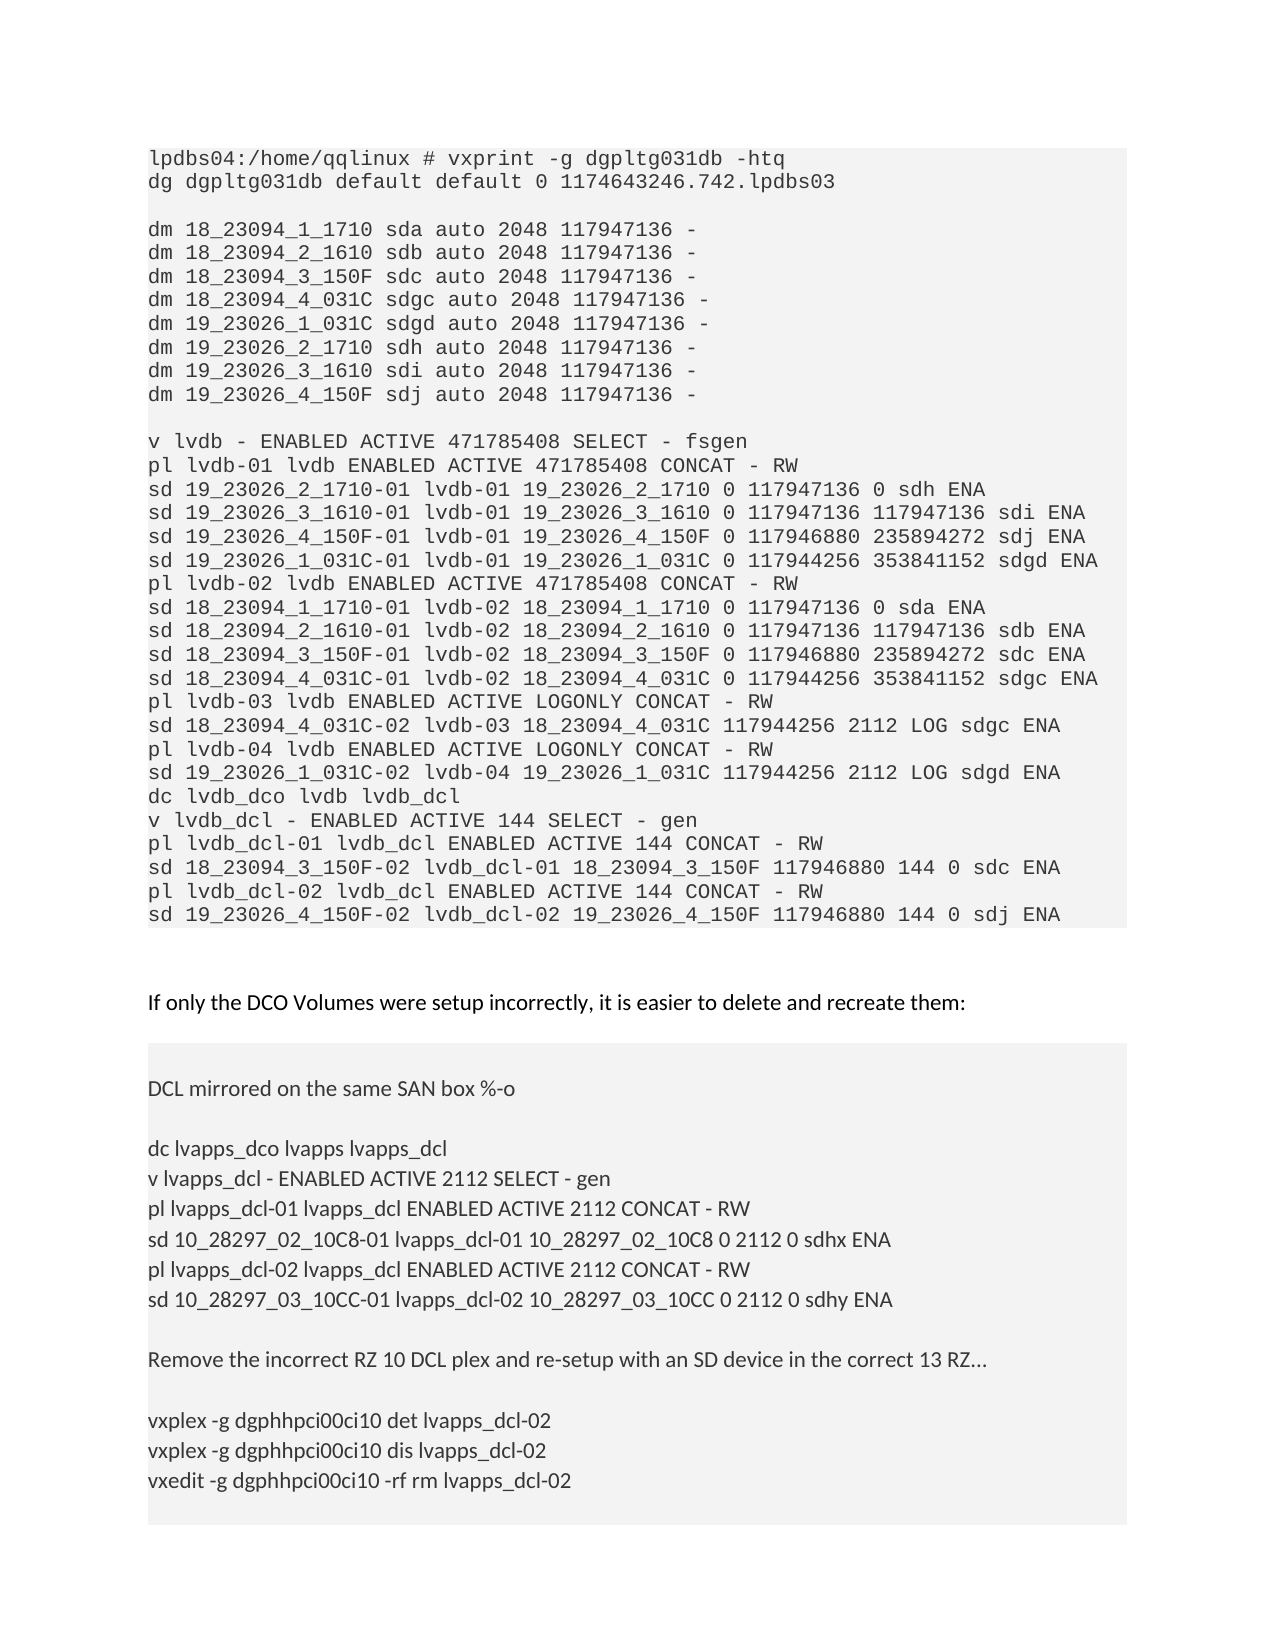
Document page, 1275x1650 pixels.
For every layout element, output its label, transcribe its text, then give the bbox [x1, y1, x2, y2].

text dm 18_23094_2_1610 sdb auto 2048 117947136 - [148, 242, 1127, 266]
text dg dgpltg031db default default 0 1174643246.742.lpdbs03 [148, 171, 1127, 195]
text sd 18_23094_1_1710-01 lvdb-02 18_23094_1_1710 0 117947136 0 sda ENA [148, 597, 1127, 621]
text v lvdb_dcl - ENABLED ACTIVE 144 SELECT - gen [148, 810, 1127, 833]
text pl lvdb-01 lvdb ENABLED ACTIVE 471785408 CONCAT - RW [148, 455, 1127, 479]
text dm 18_23094_3_150F sdc auto 2048 117947136 - [148, 266, 1127, 289]
text sd 18_23094_4_031C-02 lvdb-03 18_23094_4_031C 117944256 2112 LOG sdgc ENA [148, 715, 1127, 739]
text pl lvdb-03 lvdb ENABLED ACTIVE LOGONLY CONCAT - RW [148, 691, 1127, 715]
text pl lvdb-02 lvdb ENABLED ACTIVE 471785408 CONCAT - RW [148, 573, 1127, 597]
text pl lvdb_dcl-01 lvdb_dcl ENABLED ACTIVE 144 CONCAT - RW [148, 833, 1127, 857]
text dm 19_23026_4_150F sdj auto 2048 117947136 - [148, 384, 1127, 408]
text sd 18_23094_3_150F-01 lvdb-02 18_23094_3_150F 0 117946880 235894272 sdc ENA [148, 644, 1127, 668]
text sd 19_23026_4_150F-01 lvdb-01 19_23026_4_150F 0 117946880 235894272 sdj ENA [148, 526, 1127, 549]
text sd 19_23026_1_031C-02 lvdb-04 19_23026_1_031C 117944256 2112 LOG sdgd ENA [148, 762, 1127, 786]
text sd 18_23094_3_150F-02 lvdb_dcl-01 18_23094_3_150F 117946880 144 0 sdc ENA [148, 857, 1127, 881]
text sd 19_23026_4_150F-02 lvdb_dcl-02 19_23026_4_150F 117946880 144 0 sdj ENA [148, 904, 1127, 928]
text sd 19_23026_2_1710-01 lvdb-01 19_23026_2_1710 0 117947136 0 sdh ENA [148, 479, 1127, 502]
text If only the DCO Volumes were setup incorrectly, it is easier to delete and recreate them: [148, 928, 1127, 1016]
text lpdbs04:/home/qqlinux # vxprint -g dgpltg031db -htq [148, 148, 1127, 171]
text v lvdb - ENABLED ACTIVE 471785408 SELECT - fsgen [148, 431, 1127, 455]
text dm 19_23026_2_1710 sdh auto 2048 117947136 - [148, 337, 1127, 360]
text dm 18_23094_4_031C sdgc auto 2048 117947136 - [148, 289, 1127, 313]
text sd 18_23094_2_1610-01 lvdb-02 18_23094_2_1610 0 117947136 117947136 sdb ENA [148, 621, 1127, 644]
text sd 18_23094_4_031C-01 lvdb-02 18_23094_4_031C 0 117944256 353841152 sdgc ENA [148, 668, 1127, 691]
text dc lvdb_dco lvdb lvdb_dcl [148, 786, 1127, 810]
text pl lvdb-04 lvdb ENABLED ACTIVE LOGONLY CONCAT - RW [148, 739, 1127, 762]
text sd 19_23026_1_031C-01 lvdb-01 19_23026_1_031C 0 117944256 353841152 sdgd ENA [148, 549, 1127, 573]
text pl lvdb_dcl-02 lvdb_dcl ENABLED ACTIVE 144 CONCAT - RW [148, 881, 1127, 904]
text sd 19_23026_3_1610-01 lvdb-01 19_23026_3_1610 0 117947136 117947136 sdi ENA [148, 502, 1127, 526]
text dm 18_23094_1_1710 sda auto 2048 117947136 - [148, 218, 1127, 242]
text dm 19_23026_1_031C sdgd auto 2048 117947136 - [148, 313, 1127, 337]
text dm 19_23026_3_1610 sdi auto 2048 117947136 - [148, 360, 1127, 384]
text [148, 1043, 1127, 1525]
